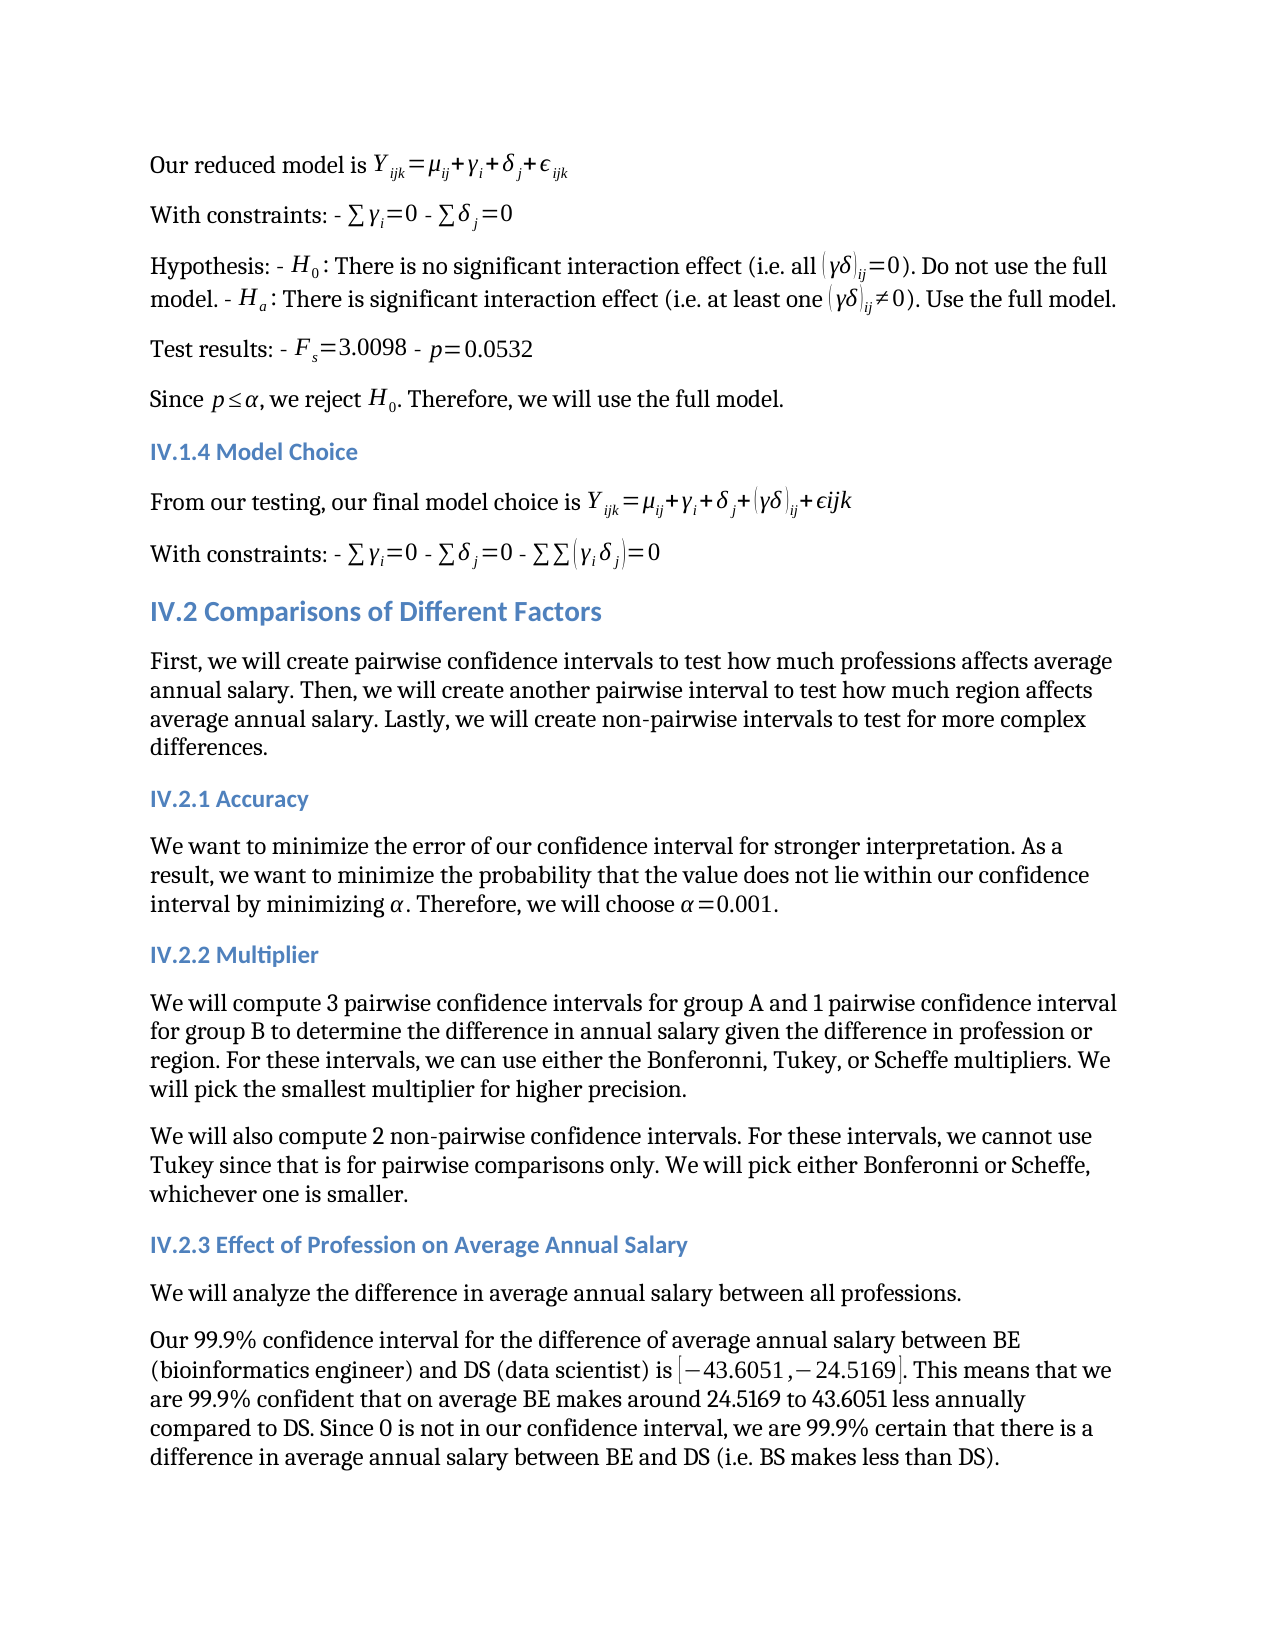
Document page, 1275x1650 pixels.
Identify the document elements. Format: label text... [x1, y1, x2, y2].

subtitle IV.2 Comparisons of Different Factors [150, 593, 1125, 628]
text Test results: - - [150, 334, 1125, 365]
text We will also compute 2 non-pairwise confidence intervals. For these intervals, we cannot use Tukey since that is for pairwise comparisons only. We will pick either Bonferonni or Scheffe, whichever one is smaller. [150, 1122, 1125, 1208]
subtitle IV.1.4 Model Choice [150, 436, 1125, 467]
subtitle IV.2.1 Accuracy [150, 783, 1125, 813]
text With constraints: - - - [150, 537, 1125, 572]
subtitle IV.2.3 Effect of Profession on Average Annual Salary [150, 1229, 1125, 1260]
text First, we will create pairwise confidence intervals to test how much professions affects average annual salary. Then, we will create another pairwise interval to test how much region affects average annual salary. Lastly, we will create non-pairwise intervals to test for more complex differences. [150, 647, 1125, 762]
text Our reduced model is [150, 150, 1125, 181]
text We will analyze the difference in average annual salary between all professions. [150, 1278, 1125, 1307]
text We will compute 3 pairwise confidence intervals for group A and 1 pairwise confidence interval for group B to determine the difference in annual salary given the difference in profession or region. For these intervals, we can use either the Bonferonni, Tukey, or Scheffe multipliers. We will pick the smallest multiplier for higher precision. [150, 988, 1125, 1103]
text With constraints: - - [150, 200, 1125, 231]
subtitle IV.2.2 Multiplier [150, 939, 1125, 970]
text Hypothesis: - There is no significant interaction effect (i.e. all ). Do not use the full model. - There is significant interaction effect (i.e. at least one ). Use the full model. [150, 250, 1125, 315]
text From our testing, our final model choice is [150, 486, 1125, 518]
text Since , we reject . Therefore, we will use the full model. [150, 384, 1125, 415]
text We want to minimize the error of our confidence interval for stronger interpretation. As a result, we want to minimize the probability that the value does not lie within our confidence interval by minimizing . Therefore, we will choose . [150, 832, 1125, 918]
